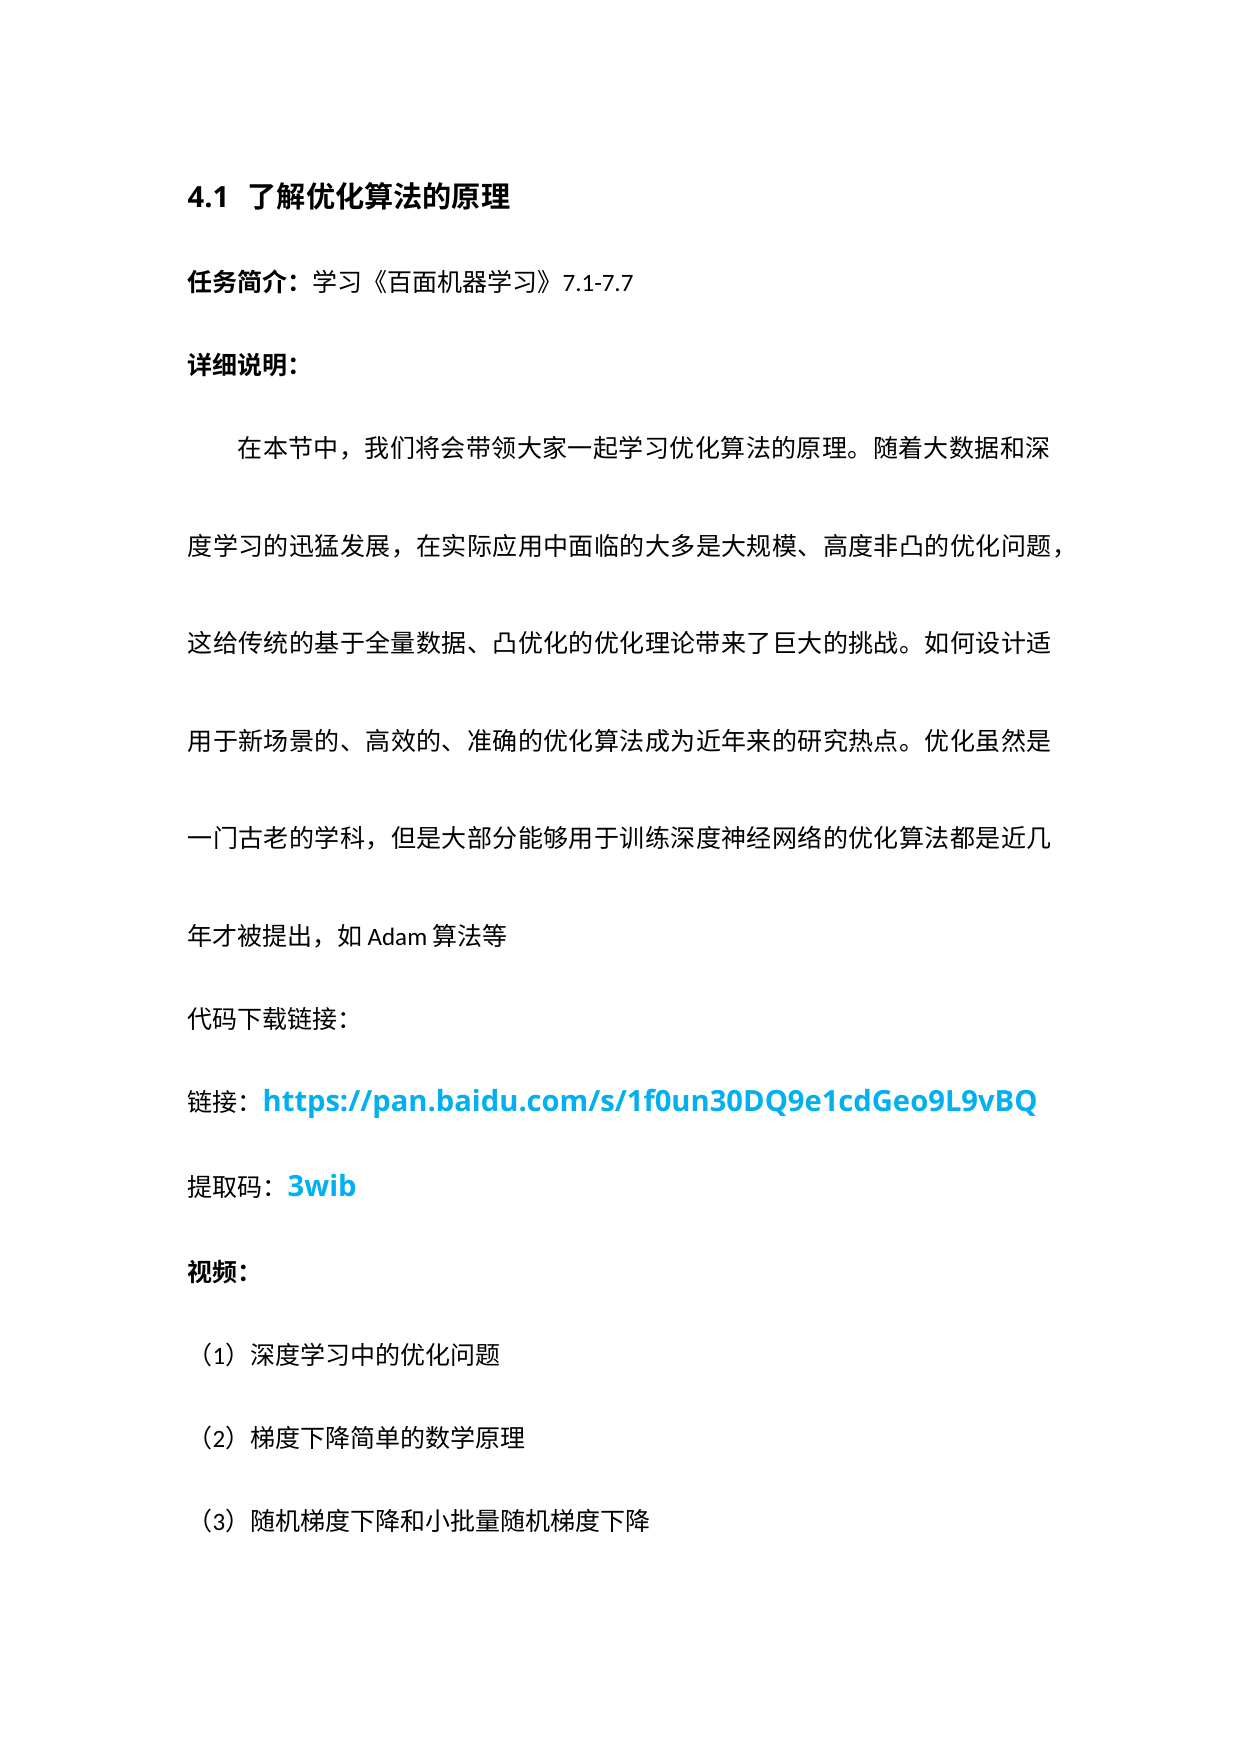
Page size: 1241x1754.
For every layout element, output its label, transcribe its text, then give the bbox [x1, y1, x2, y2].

text 详细说明： [187, 331, 1053, 396]
text 提取码：3wib [187, 1153, 1053, 1218]
text 代码下载链接： [187, 985, 1053, 1050]
text 在本节中，我们将会带领大家一起学习优化算法的原理。随着大数据和深度学习的迅猛发展，在实际应用中面临的大多是大规模、高度非凸的优化问题，这给传统的基于全量数据、凸优化的优化理论带来了巨大的挑战。如何设计适用于新场景的、高效的、准确的优化算法成为近年来的研究热点。优化虽然是一门古老的学科，但是大部分能够用于训练深度神经网络的优化算法都是近几年才被提出，如Adam算法等 [187, 414, 1053, 967]
text 视频： [187, 1238, 1053, 1303]
text （3）随机梯度下降和小批量随机梯度下降 [187, 1487, 1053, 1552]
text （2）梯度下降简单的数学原理 [187, 1404, 1053, 1469]
text （1）深度学习中的优化问题 [187, 1321, 1053, 1386]
text 链接：https://pan.baidu.com/s/1f0un30DQ9e1cdGeo9L9vBQ [187, 1068, 1053, 1133]
text 任务简介：学习《百面机器学习》7.1-7.7 [187, 248, 1053, 313]
subtitle 了解优化算法的原理 [187, 162, 1053, 227]
